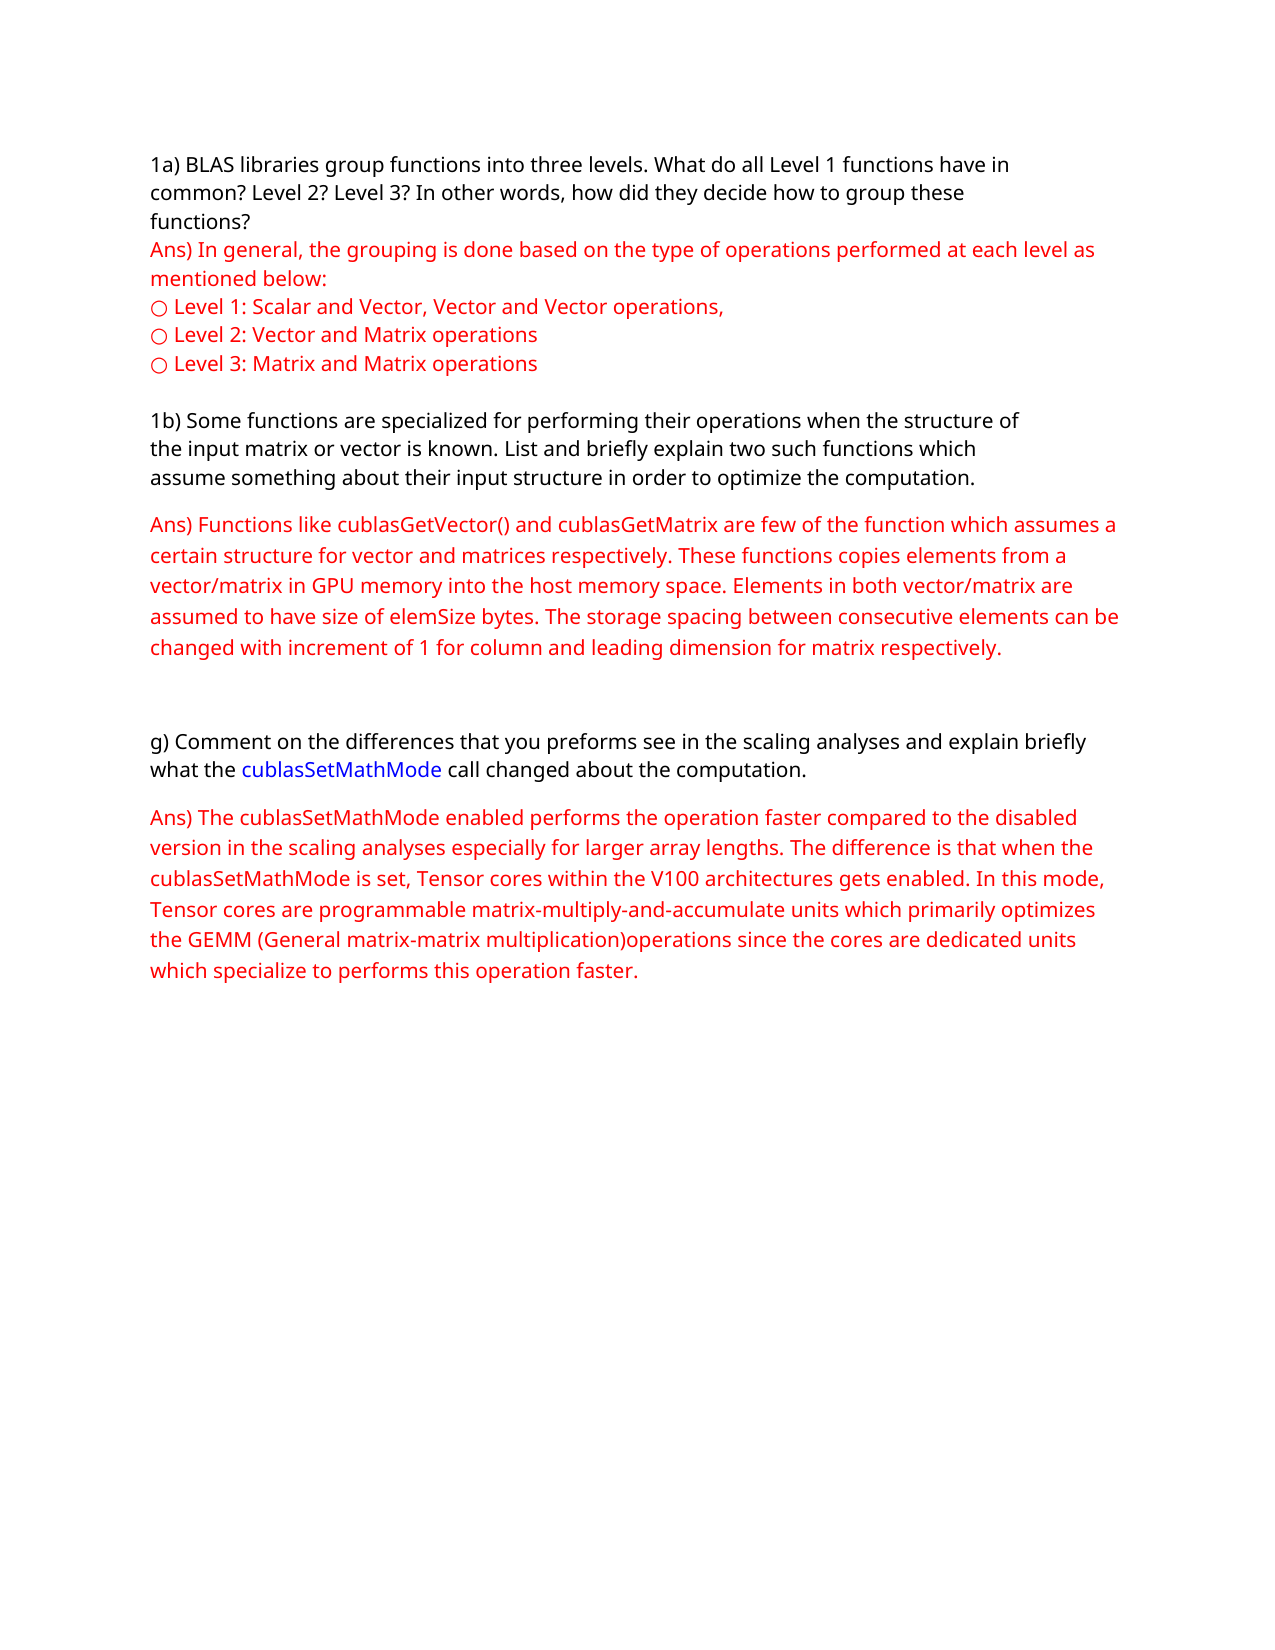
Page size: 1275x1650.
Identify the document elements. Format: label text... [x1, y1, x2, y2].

text Ans) The cublasSetMathMode enabled performs the operation faster compared to the disabled version in the scaling analyses especially for larger array lengths. The difference is that when the cublasSetMathMode is set, Tensor cores within the V100 architectures gets enabled. In this mode, Tensor cores are programmable matrix-multiply-and-accumulate units which primarily optimizes the GEMM (General matrix-matrix multiplication)operations since the cores are dedicated units which specialize to performs this operation faster. [150, 803, 1125, 984]
text 1b) Some functions are specialized for performing their operations when the structure of [150, 406, 1125, 434]
text ○ Level 3: Matrix and Matrix operations [150, 349, 1125, 377]
text the input matrix or vector is known. List and briefly explain two such functions which [150, 434, 1125, 463]
text Ans) In general, the grouping is done based on the type of operations performed at each level as mentioned below: [150, 235, 1125, 292]
text Ans) Functions like cublasGetVector() and cublasGetMatrix are few of the function which assumes a certain structure for vector and matrices respectively. These functions copies elements from a vector/matrix in GPU memory into the host memory space. Elements in both vector/matrix are assumed to have size of elemSize bytes. The storage spacing between consecutive elements can be changed with increment of 1 for column and leading dimension for matrix respectively. [150, 510, 1125, 661]
text functions? [150, 207, 1125, 235]
text ○ Level 1: Scalar and Vector, Vector and Vector operations, [150, 292, 1125, 321]
text assume something about their input structure in order to optimize the computation. [150, 463, 1125, 491]
text ○ Level 2: Vector and Matrix operations [150, 321, 1125, 349]
text g) Comment on the differences that you preforms see in the scaling analyses and explain briefly [150, 727, 1125, 756]
text 1a) BLAS libraries group functions into three levels. What do all Level 1 functions have in [150, 150, 1125, 178]
text what the cublasSetMathMode call changed about the computation. [150, 756, 1125, 784]
text common? Level 2? Level 3? In other words, how did they decide how to group these [150, 178, 1125, 207]
